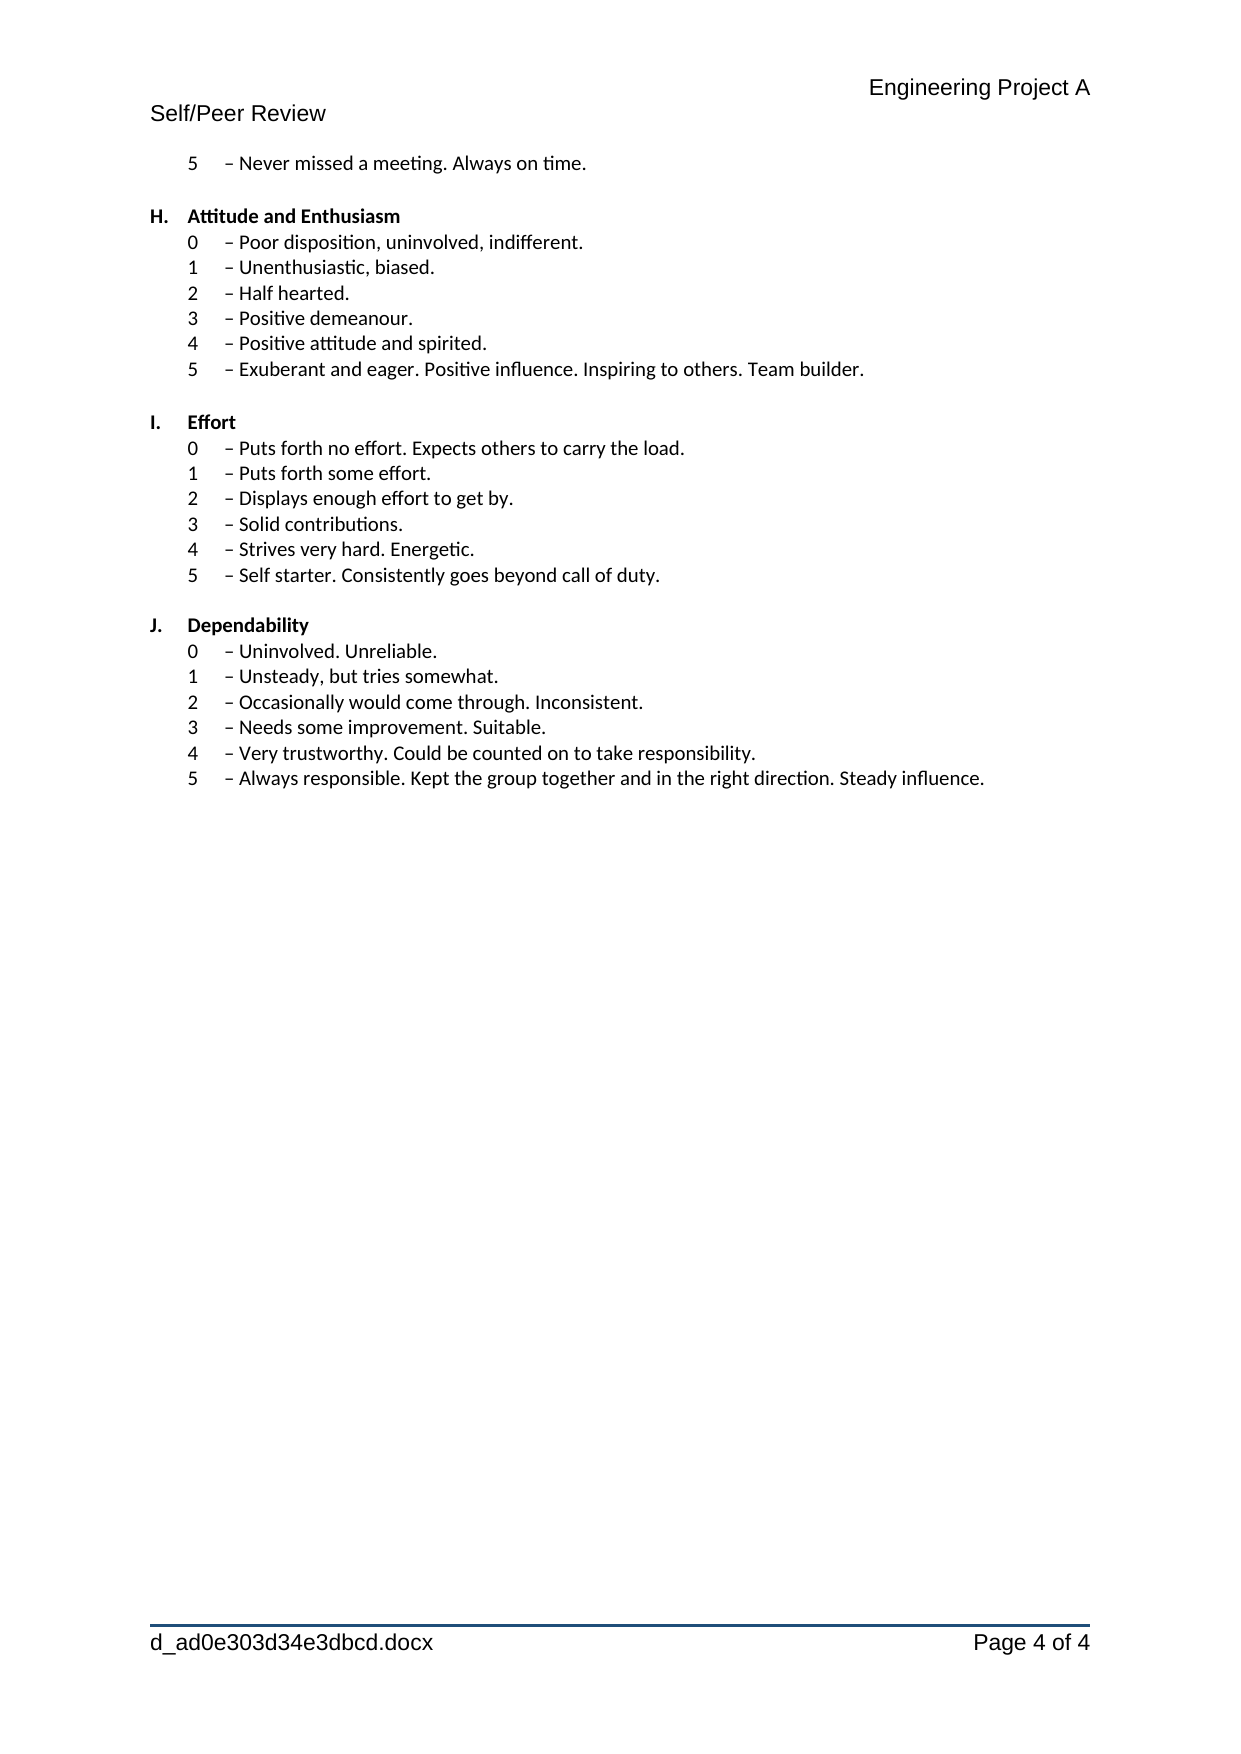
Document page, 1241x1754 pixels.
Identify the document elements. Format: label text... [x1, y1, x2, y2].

text 3 – Positive demeanour. [187, 305, 1090, 331]
text 0 – Poor disposition, uninvolved, indifferent. [187, 229, 1090, 254]
text 3 – Needs some improvement. Suitable. [187, 714, 1090, 740]
text 4 – Very trustworthy. Could be counted on to take responsibility. [187, 740, 1090, 765]
text 4 – Positive attitude and spirited. [187, 331, 1090, 356]
list Attitude and Enthusiasm [150, 203, 1090, 229]
text 0 – Puts forth no effort. Expects others to carry the load. [187, 435, 1090, 460]
text 1 – Unenthusiastic, biased. [187, 254, 1090, 280]
text 5 – Self starter. Consistently goes beyond call of duty. [187, 562, 1090, 587]
text 2 – Displays enough effort to get by. [187, 486, 1090, 511]
text 4 – Strives very hard. Energetic. [187, 536, 1090, 562]
text 1 – Unsteady, but tries somewhat. [187, 663, 1090, 689]
list Effort [150, 409, 1090, 435]
list Dependability [150, 613, 1090, 638]
text 5 – Always responsible. Kept the group together and in the right direction. Steady influence. [187, 765, 1090, 791]
text 5 – Never missed a meeting. Always on time. [187, 150, 1090, 175]
text 1 – Puts forth some effort. [187, 460, 1090, 486]
text 2 – Occasionally would come through. Inconsistent. [187, 689, 1090, 714]
text 3 – Solid contributions. [187, 511, 1090, 536]
text 2 – Half hearted. [187, 280, 1090, 305]
text 0 – Uninvolved. Unreliable. [187, 638, 1090, 663]
text 5 – Exuberant and eager. Positive influence. Inspiring to others. Team builder. [187, 356, 1090, 381]
